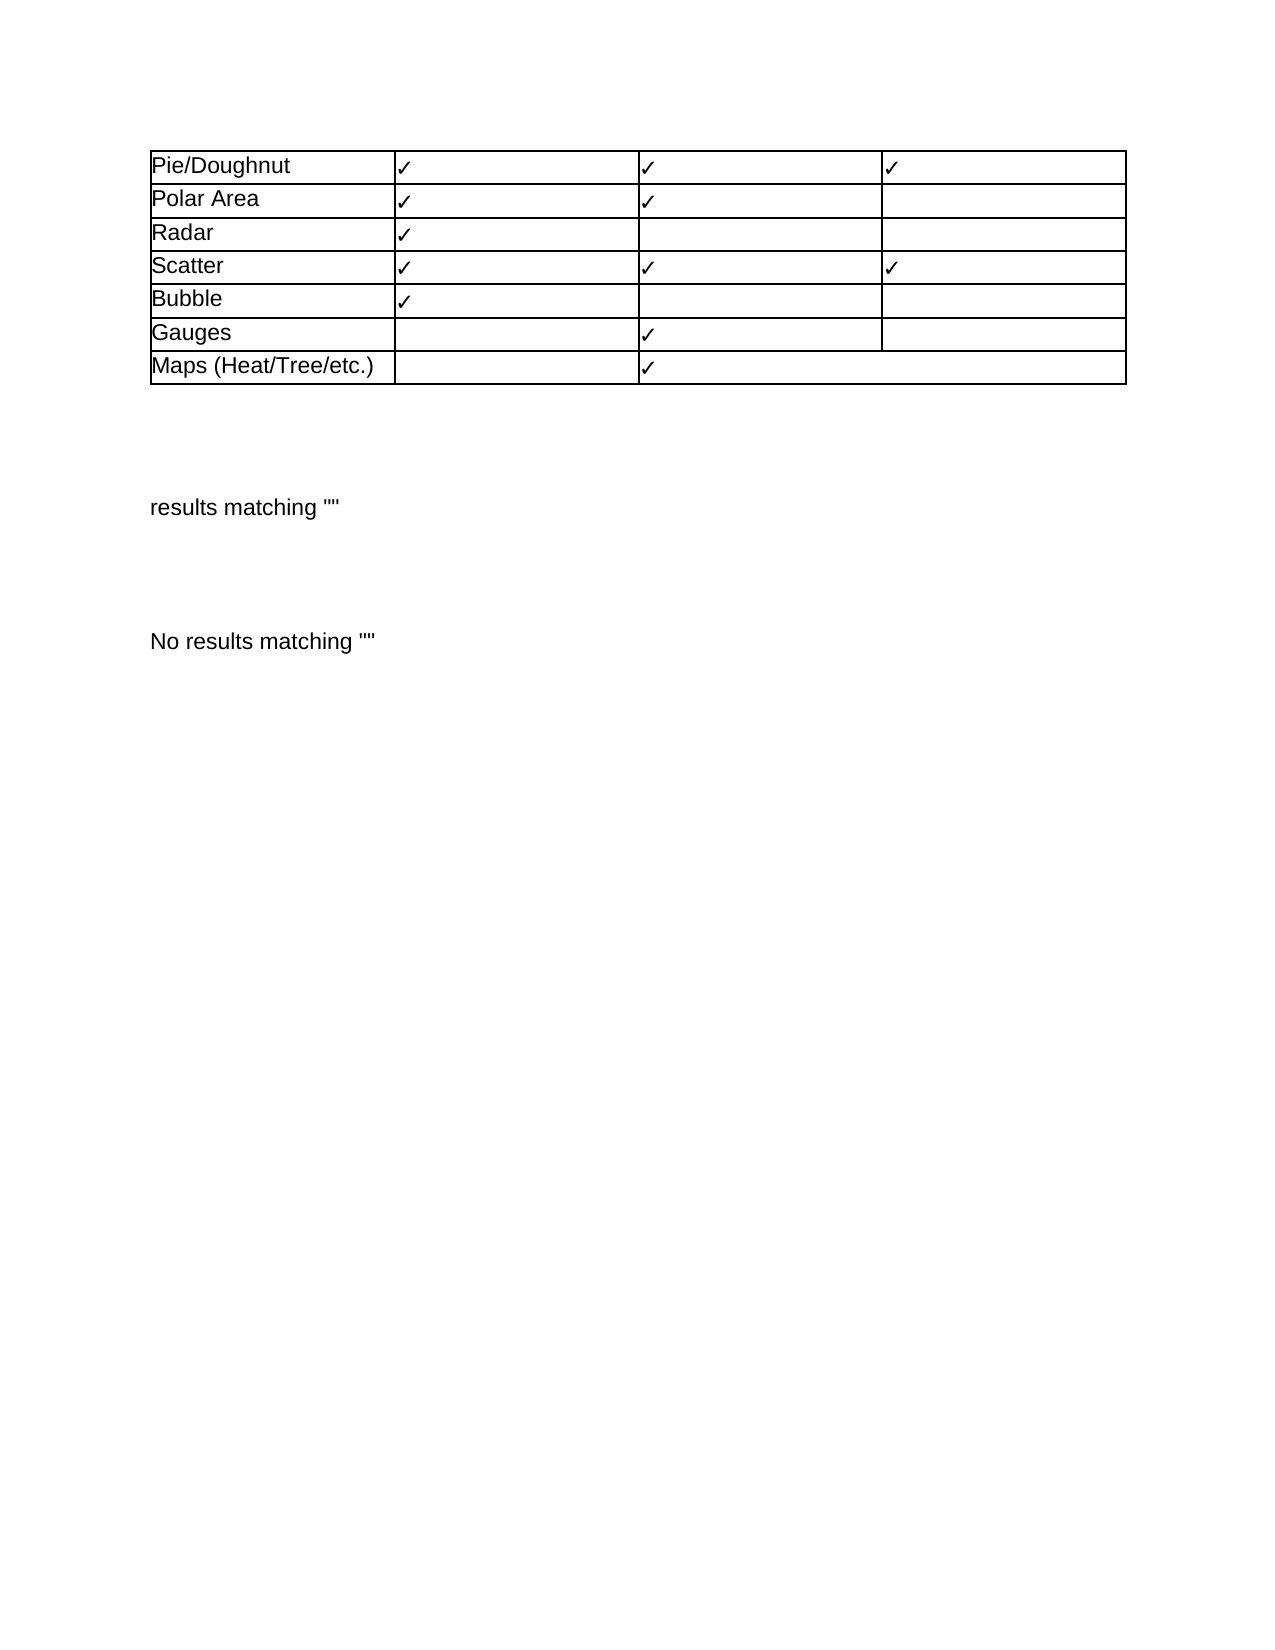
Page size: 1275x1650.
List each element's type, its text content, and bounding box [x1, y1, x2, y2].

table_cell Maps (Heat/Tree/etc.) [152, 352, 394, 383]
table_cell Scatter [152, 252, 394, 283]
table_cell ✓ [396, 252, 638, 283]
table_cell ✓ [883, 152, 1125, 183]
table_cell ✓ [640, 352, 1125, 383]
table_cell Polar Area [152, 185, 394, 217]
table_cell ✓ [396, 185, 638, 217]
table_cell [396, 319, 638, 350]
table_cell ✓ [640, 185, 881, 217]
table_cell Pie/Doughnut [152, 152, 394, 183]
table_cell ✓ [640, 152, 881, 183]
table_cell ✓ [396, 219, 638, 250]
table_cell ✓ [396, 285, 638, 317]
table_cell [883, 219, 1125, 250]
table_cell ✓ [883, 252, 1125, 283]
text results matching "" [150, 494, 1125, 521]
table_cell Gauges [152, 319, 394, 350]
text No results matching "" [150, 628, 1125, 654]
table_cell [640, 219, 881, 250]
table_cell [883, 185, 1125, 217]
table_cell ✓ [640, 252, 881, 283]
table_cell [883, 319, 1125, 350]
table_cell [640, 285, 881, 317]
table_cell Radar [152, 219, 394, 250]
table_cell ✓ [640, 319, 881, 350]
table_cell ✓ [396, 152, 638, 183]
table_cell [883, 285, 1125, 317]
table_cell [396, 352, 638, 383]
table_cell Bubble [152, 285, 394, 317]
